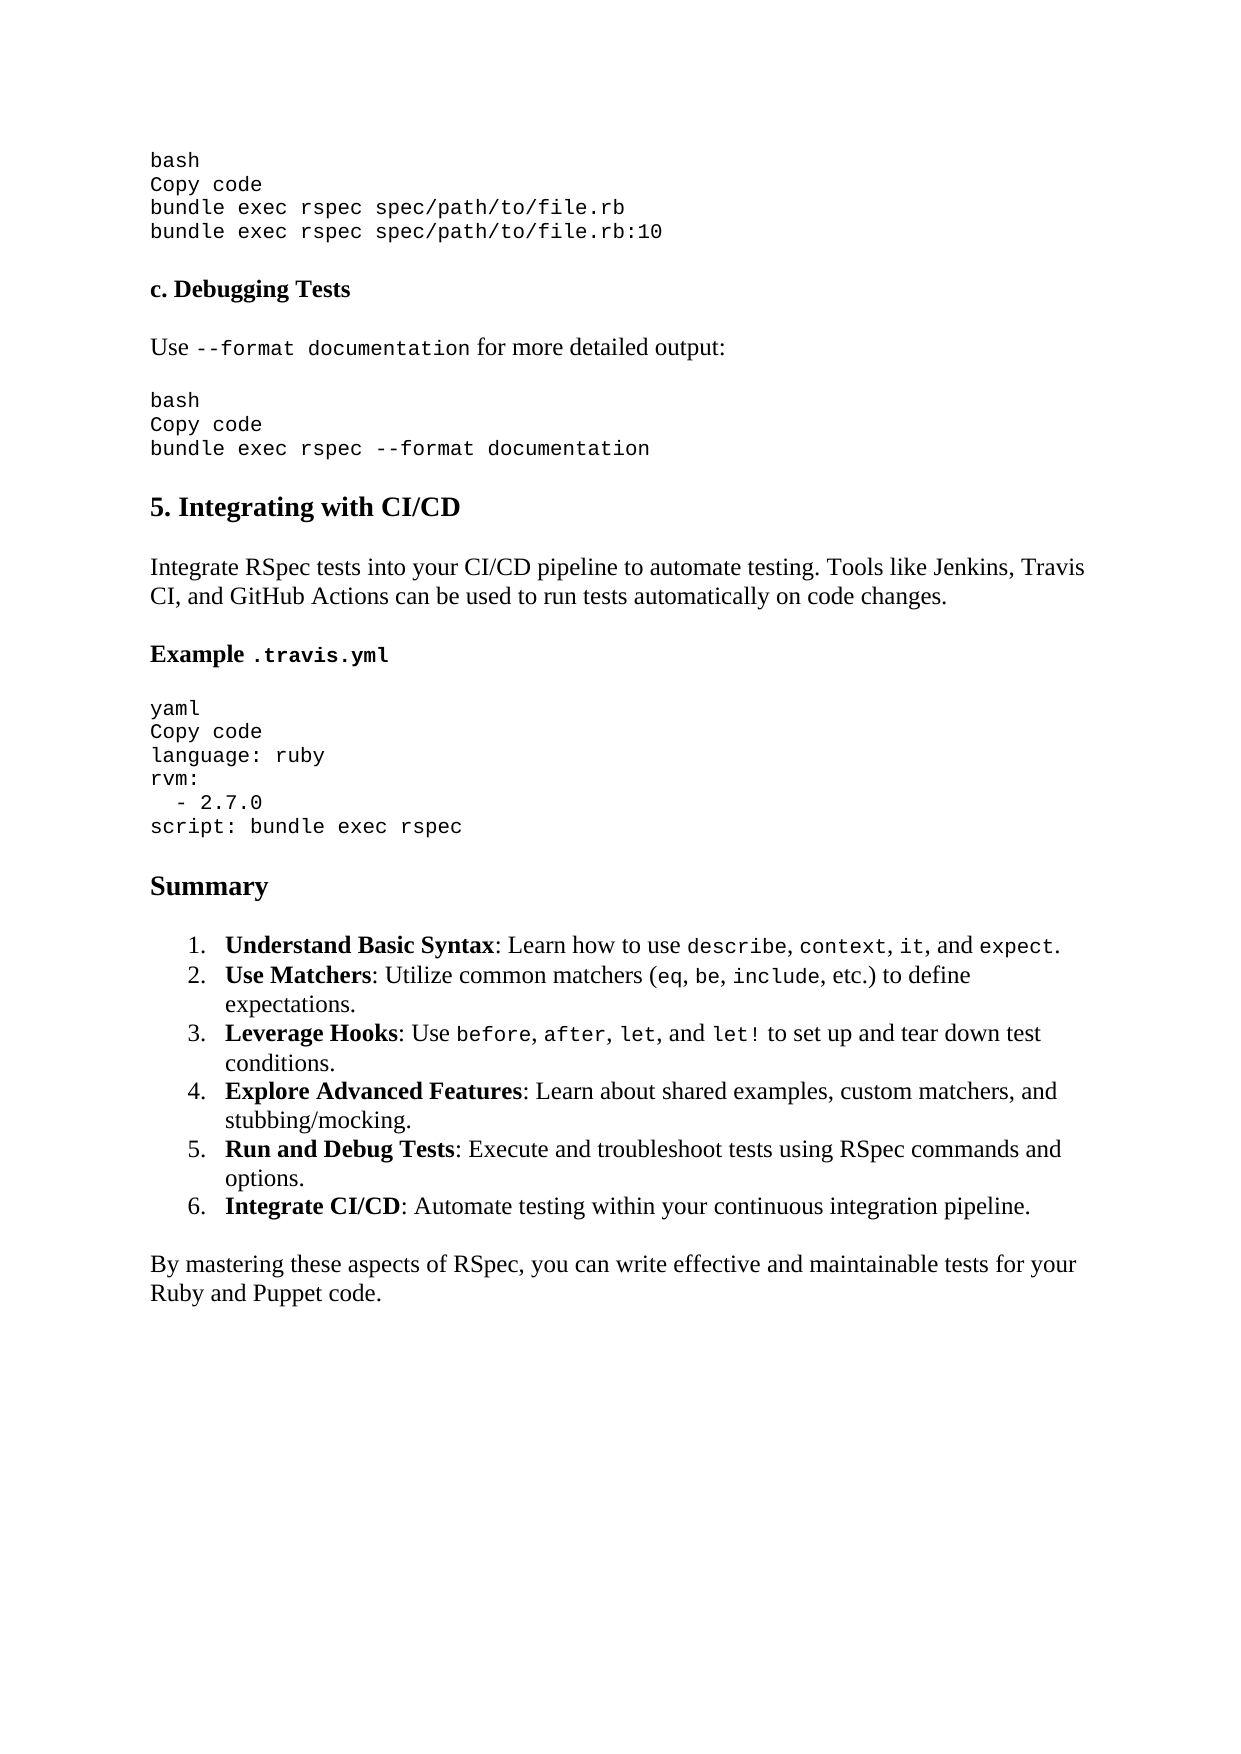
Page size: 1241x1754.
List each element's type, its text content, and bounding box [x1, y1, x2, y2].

text 5. Integrating with CI/CD [150, 491, 1090, 523]
text bash [150, 390, 1090, 414]
list Leverage Hooks: Use before, after, let, and let! to set up and tear down test conditions. [187, 1018, 1090, 1076]
text bundle exec rspec --format documentation [150, 438, 1090, 461]
text By mastering these aspects of RSpec, you can write effective and maintainable tests for your Ruby and Puppet code. [150, 1249, 1090, 1307]
text c. Debugging Tests [150, 274, 1090, 302]
list Integrate CI/CD: Automate testing within your continuous integration pipeline. [187, 1191, 1090, 1220]
list Use Matchers: Utilize common matchers (eq, be, include, etc.) to define expectations. [187, 960, 1090, 1018]
list Run and Debug Tests: Execute and troubleshoot tests using RSpec commands and options. [187, 1134, 1090, 1191]
text Integrate RSpec tests into your CI/CD pipeline to automate testing. Tools like Jenkins, Travis CI, and GitHub Actions can be used to run tests automatically on code changes. [150, 552, 1090, 609]
text bash [150, 150, 1090, 174]
text script: bundle exec rspec [150, 816, 1090, 839]
text bundle exec rspec spec/path/to/file.rb:10 [150, 221, 1090, 244]
text rvm: [150, 768, 1090, 792]
list Understand Basic Syntax: Learn how to use describe, context, it, and expect. [187, 930, 1090, 960]
text Copy code [150, 414, 1090, 438]
list Explore Advanced Features: Learn about shared examples, custom matchers, and stubbing/mocking. [187, 1076, 1090, 1134]
text - 2.7.0 [150, 792, 1090, 816]
text Use --format documentation for more detailed output: [150, 332, 1090, 361]
text Copy code [150, 721, 1090, 745]
text Example .travis.yml [150, 639, 1090, 668]
text Copy code [150, 174, 1090, 197]
text language: ruby [150, 745, 1090, 768]
text bundle exec rspec spec/path/to/file.rb [150, 197, 1090, 221]
text Summary [150, 868, 1090, 901]
text yaml [150, 697, 1090, 721]
